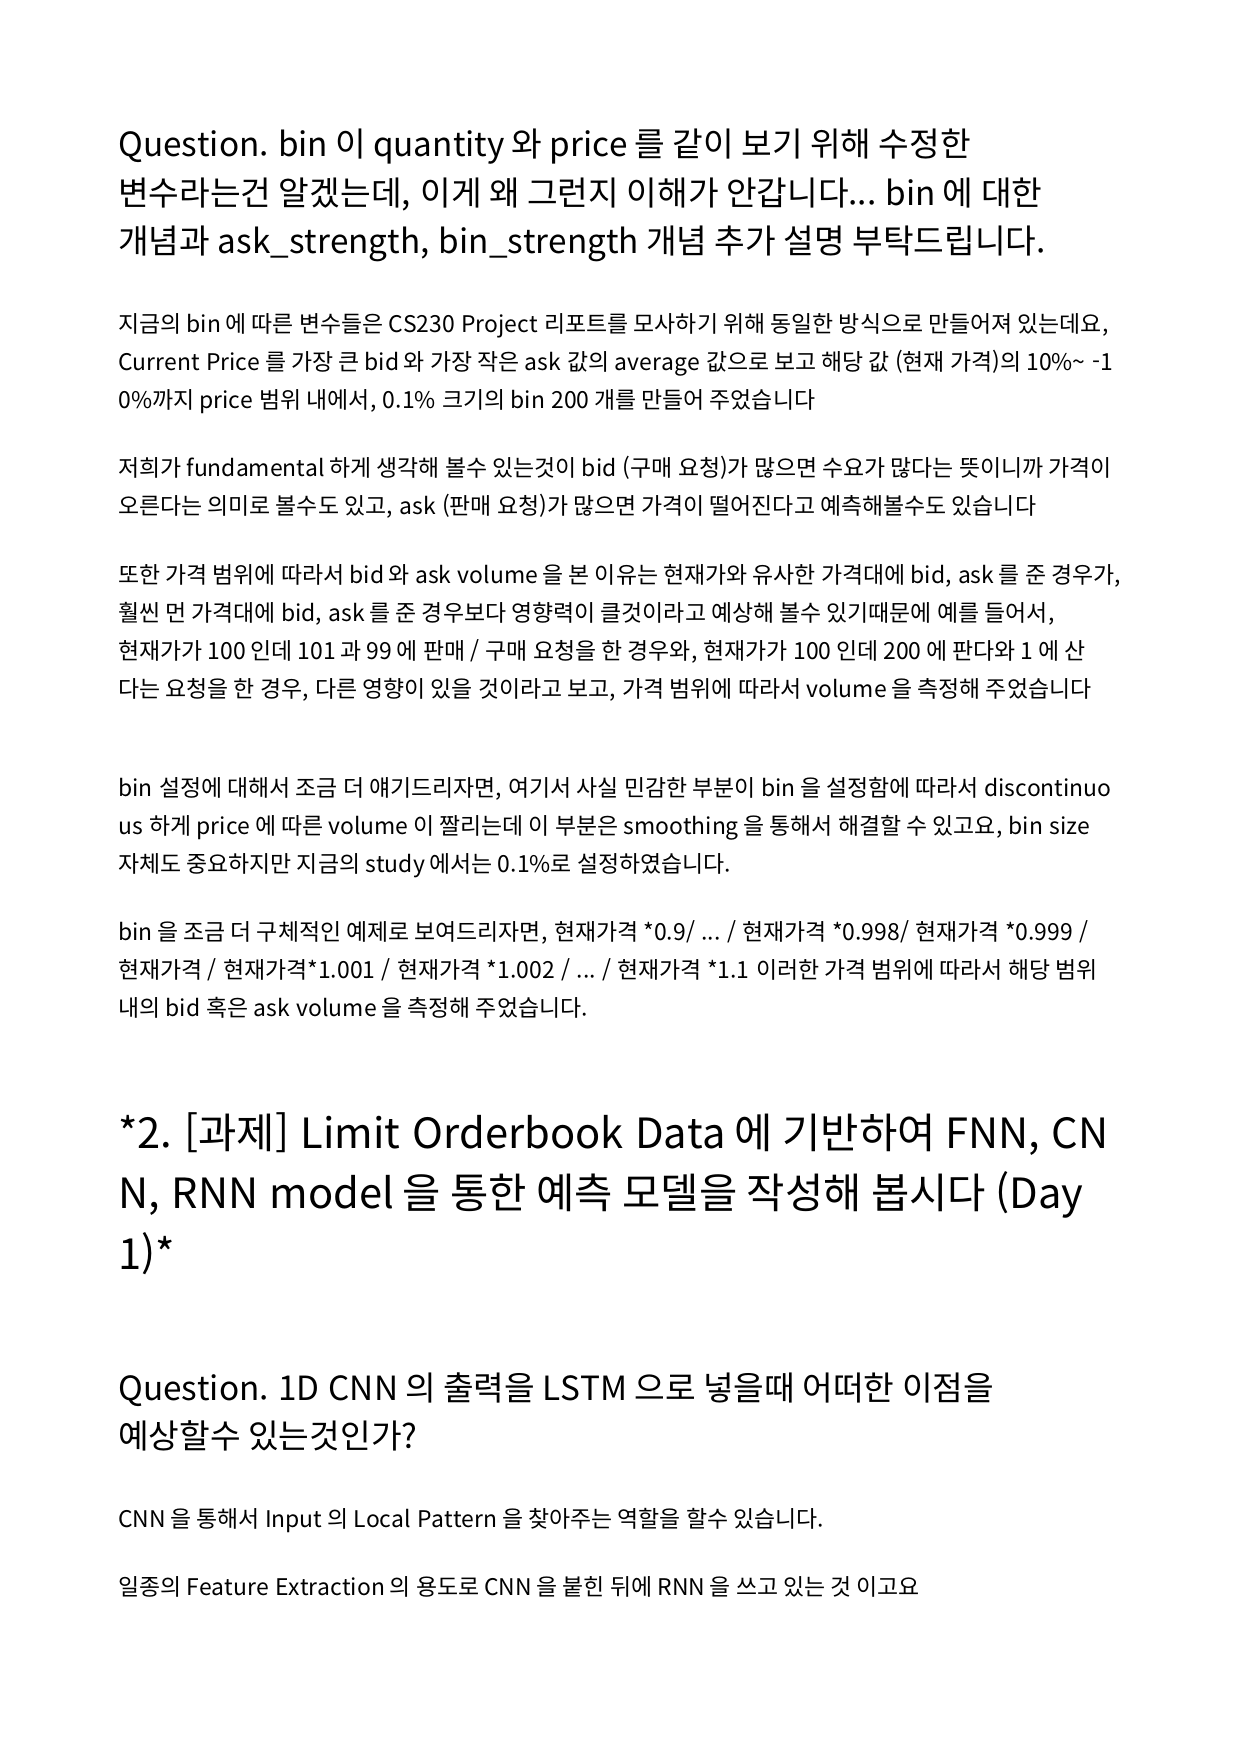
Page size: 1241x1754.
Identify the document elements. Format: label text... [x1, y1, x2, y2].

text bin 설정에 대해서 조금 더 얘기드리자면, 여기서 사실 민감한 부분이 bin을 설정함에 따라서 discontinuous 하게 price에 따른 volume이 짤리는데 이 부분은 smoothing을 통해서 해결할 수 있고요, bin size 자체도 중요하지만 지금의 study에서는 0.1%로 설정하였습니다. [118, 769, 1122, 879]
subtitle *2. [과제] Limit Orderbook Data에 기반하여 FNN, CNN, RNN model을 통한 예측 모델을 작성해 봅시다 (Day 1)* [118, 1100, 1122, 1281]
text 일종의 Feature Extraction의 용도로 CNN을 붙힌 뒤에 RNN을 쓰고 있는 것 이고요 [118, 1569, 1122, 1602]
text bin을 조금 더 구체적인 예제로 보여드리자면, 현재가격 *0.9/ ... / 현재가격 *0.998/ 현재가격 *0.999 / 현재가격 / 현재가격*1.001 / 현재가격 *1.002 / ... / 현재가격 *1.1 이러한 가격 범위에 따라서 해당 범위 내의 bid 혹은 ask volume을 측정해 주었습니다. [118, 914, 1122, 1023]
text 또한 가격 범위에 따라서 bid와 ask volume을 본 이유는 현재가와 유사한 가격대에 bid, ask를 준 경우가, 훨씬 먼 가격대에 bid, ask를 준 경우보다 영향력이 클것이라고 예상해 볼수 있기때문에 예를 들어서, 현재가가 100인데 101과 99에 판매 / 구매 요청을 한 경우와, 현재가가 100인데 200에 판다와 1에 산 다는 요청을 한 경우, 다른 영향이 있을 것이라고 보고, 가격 범위에 따라서 volume을 측정해 주었습니다 [118, 556, 1122, 704]
subtitle Question. 1D CNN의 출력을 LSTM으로 넣을때 어떠한 이점을 예상할수 있는것인가? [118, 1361, 1122, 1458]
text CNN을 통해서 Input의 Local Pattern을 찾아주는 역할을 할수 있습니다. [118, 1501, 1122, 1534]
subtitle Question. bin이 quantity와 price를 같이 보기 위해 수정한 변수라는건 알겠는데, 이게 왜 그런지 이해가 안갑니다... bin에 대한 개념과 ask_strength, bin_strength개념 추가 설명 부탁드립니다. [118, 118, 1122, 263]
text 지금의 bin에 따른 변수들은 CS230 Project 리포트를 모사하기 위해 동일한 방식으로 만들어져 있는데요, Current Price를 가장 큰 bid와 가장 작은 ask 값의 average 값으로 보고 해당 값 (현재 가격)의 10%~ -10%까지 price 범위 내에서, 0.1% 크기의 bin 200개를 만들어 주었습니다 [118, 305, 1122, 415]
text 저희가 fundamental하게 생각해 볼수 있는것이 bid (구매 요청)가 많으면 수요가 많다는 뜻이니까 가격이 오른다는 의미로 볼수도 있고, ask (판매 요청)가 많으면 가격이 떨어진다고 예측해볼수도 있습니다 [118, 450, 1122, 521]
